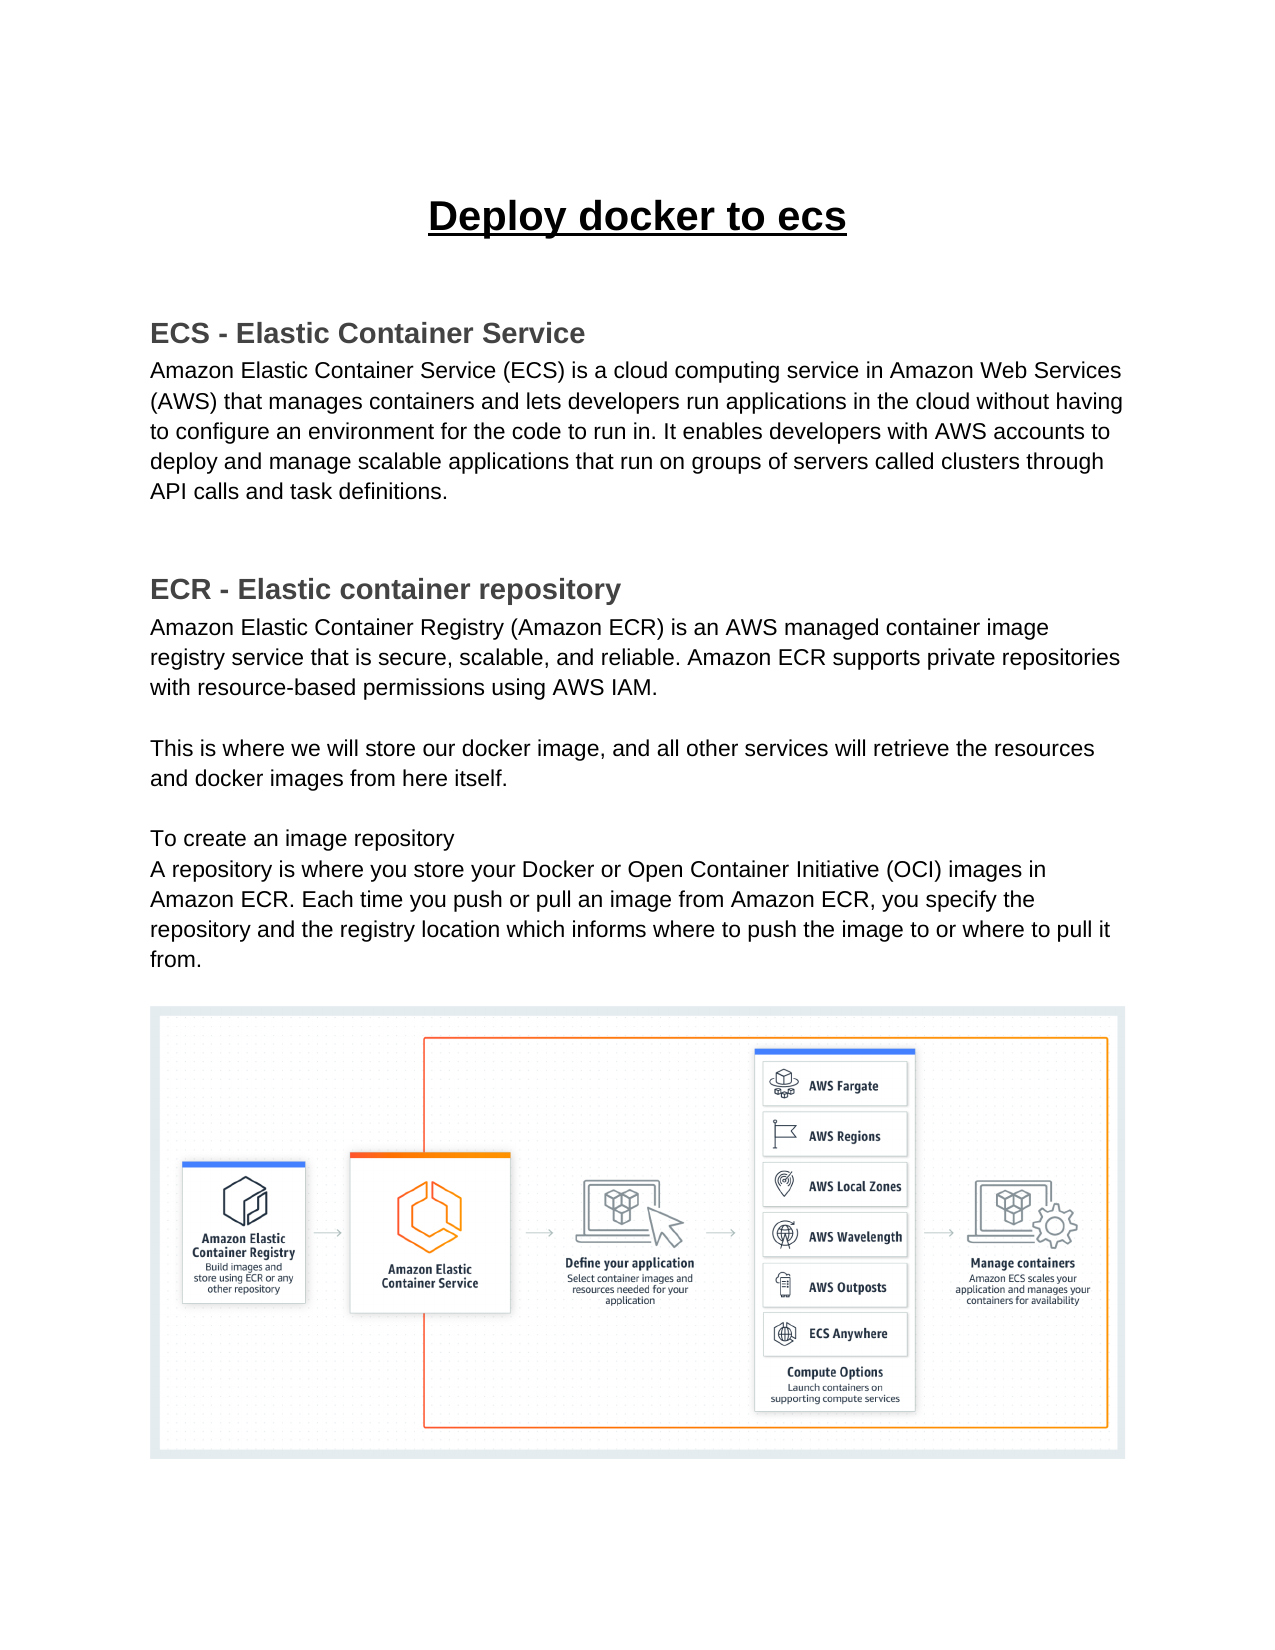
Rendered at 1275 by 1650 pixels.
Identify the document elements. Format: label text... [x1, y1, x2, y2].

text This is where we will store our docker image, and all other services will retrieve the resources and docker images from here itself. [150, 735, 1125, 791]
picture [150, 1006, 1125, 1459]
text To create an image repository [150, 825, 1125, 852]
text Amazon Elastic Container Service (ECS) is a cloud computing service in Amazon Web Services (AWS) that manages containers and lets developers run applications in the cloud without having to configure an environment for the code to run in. It enables developers with AWS accounts to deploy and manage scalable applications that run on groups of servers called clusters through API calls and task definitions. [150, 357, 1125, 505]
text Amazon Elastic Container Registry (Amazon ECR) is an AWS managed container image registry service that is secure, scalable, and reliable. Amazon ECR supports private repositories with resource-based permissions using AWS IAM. [150, 614, 1125, 701]
subtitle ECR - Elastic container repository [150, 572, 1125, 606]
subtitle ECS - Elastic Container Service [150, 316, 1125, 349]
subtitle Deploy docker to ecs [150, 192, 1125, 239]
text A repository is where you store your Docker or Open Container Initiative (OCI) images in Amazon ECR. Each time you push or pull an image from Amazon ECR, you specify the repository and the registry location which informs where to push the image to or where to pull it from. [150, 856, 1125, 973]
